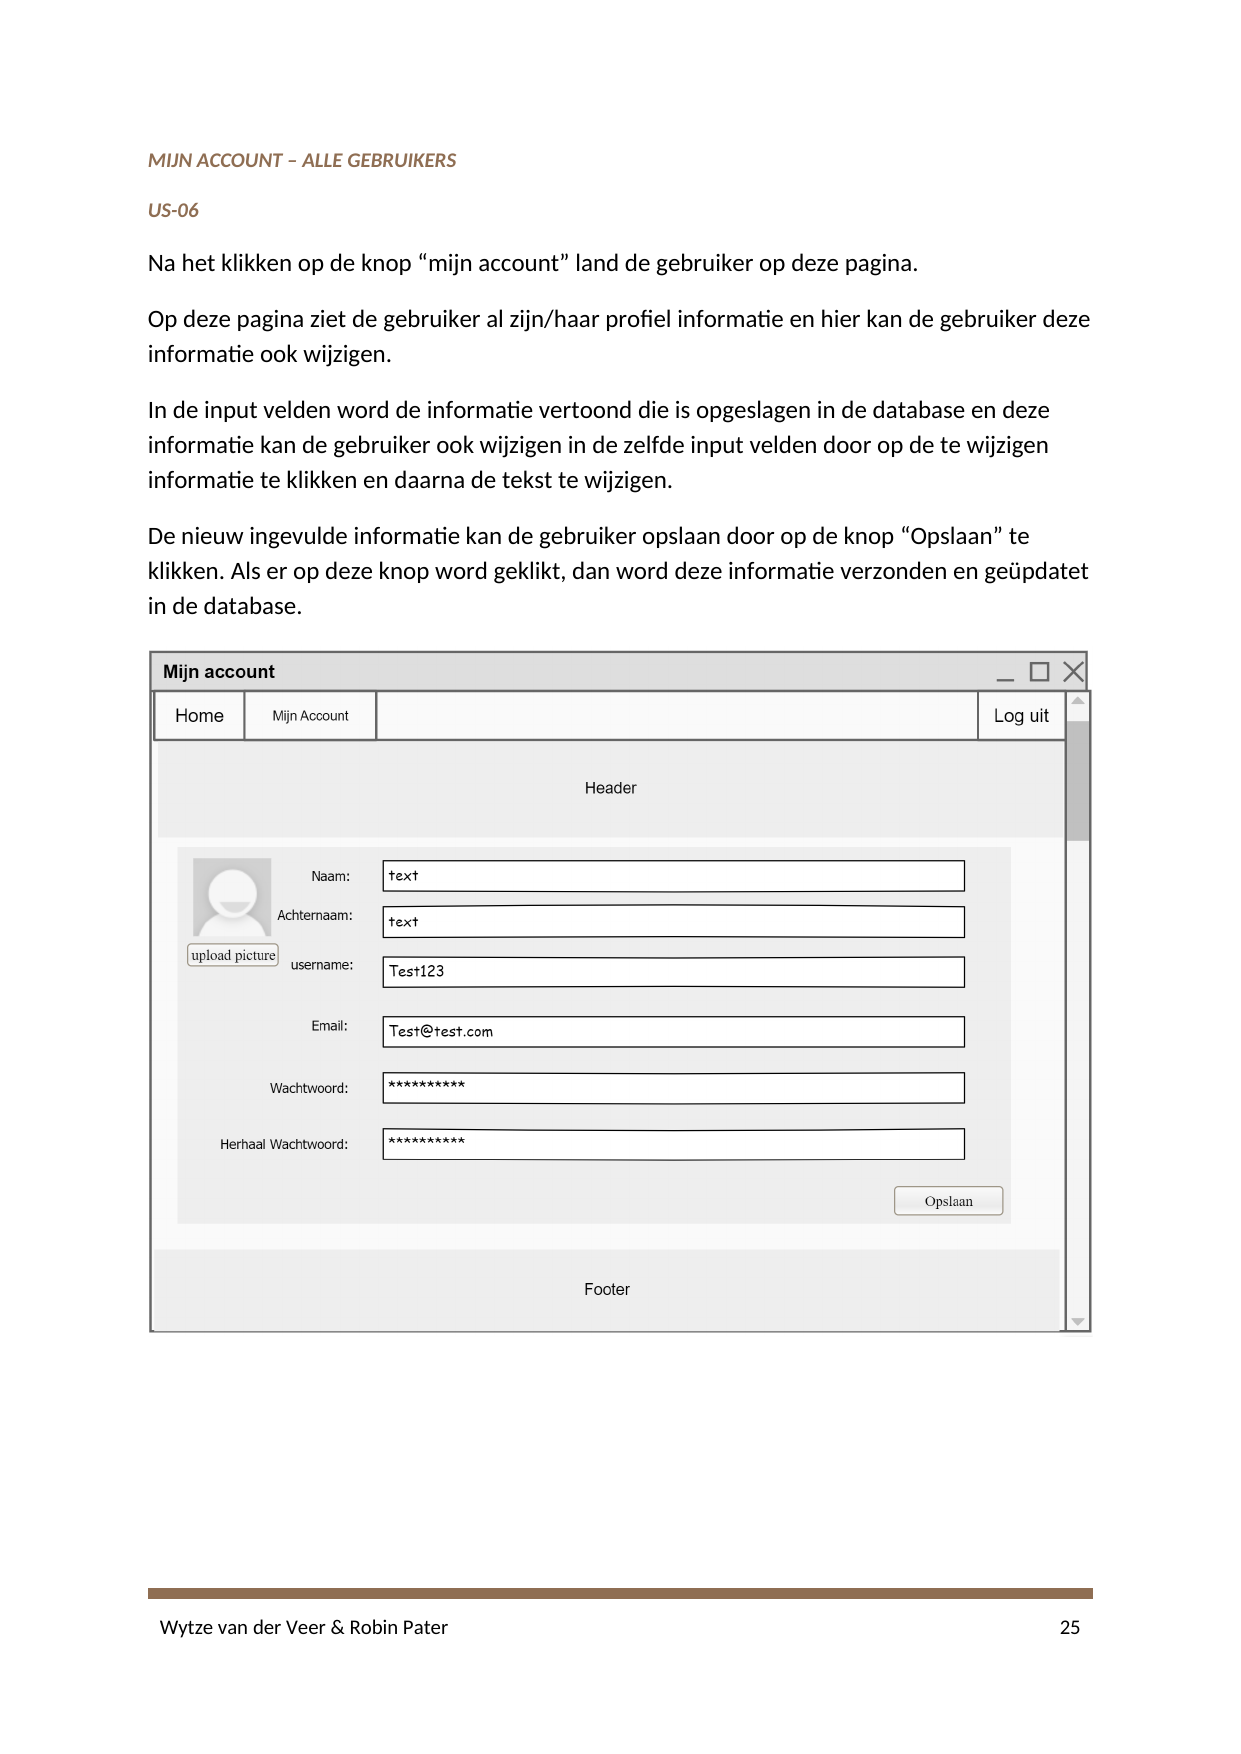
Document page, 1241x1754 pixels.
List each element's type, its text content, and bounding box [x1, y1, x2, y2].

picture [147, 646, 1093, 1337]
text De nieuw ingevulde informatie kan de gebruiker opslaan door op de knop “Opslaan” te klikken. Als er op deze knop word geklikt, dan word deze informatie verzonden en geüpdatet in de database. [148, 520, 1093, 621]
text Na het klikken op de knop “mijn account” land de gebruiker op deze pagina. [148, 248, 1093, 278]
text US-06 [148, 198, 1093, 223]
text Op deze pagina ziet de gebruiker al zijn/haar profiel informatie en hier kan de gebruiker deze informatie ook wijzigen. [148, 303, 1093, 369]
text Mijn Account – Alle Gebruikers [148, 148, 1093, 173]
text In de input velden word de informatie vertoond die is opgeslagen in de database en deze informatie kan de gebruiker ook wijzigen in de zelfde input velden door op de te wijzigen informatie te klikken en daarna de tekst te wijzigen. [148, 394, 1093, 495]
